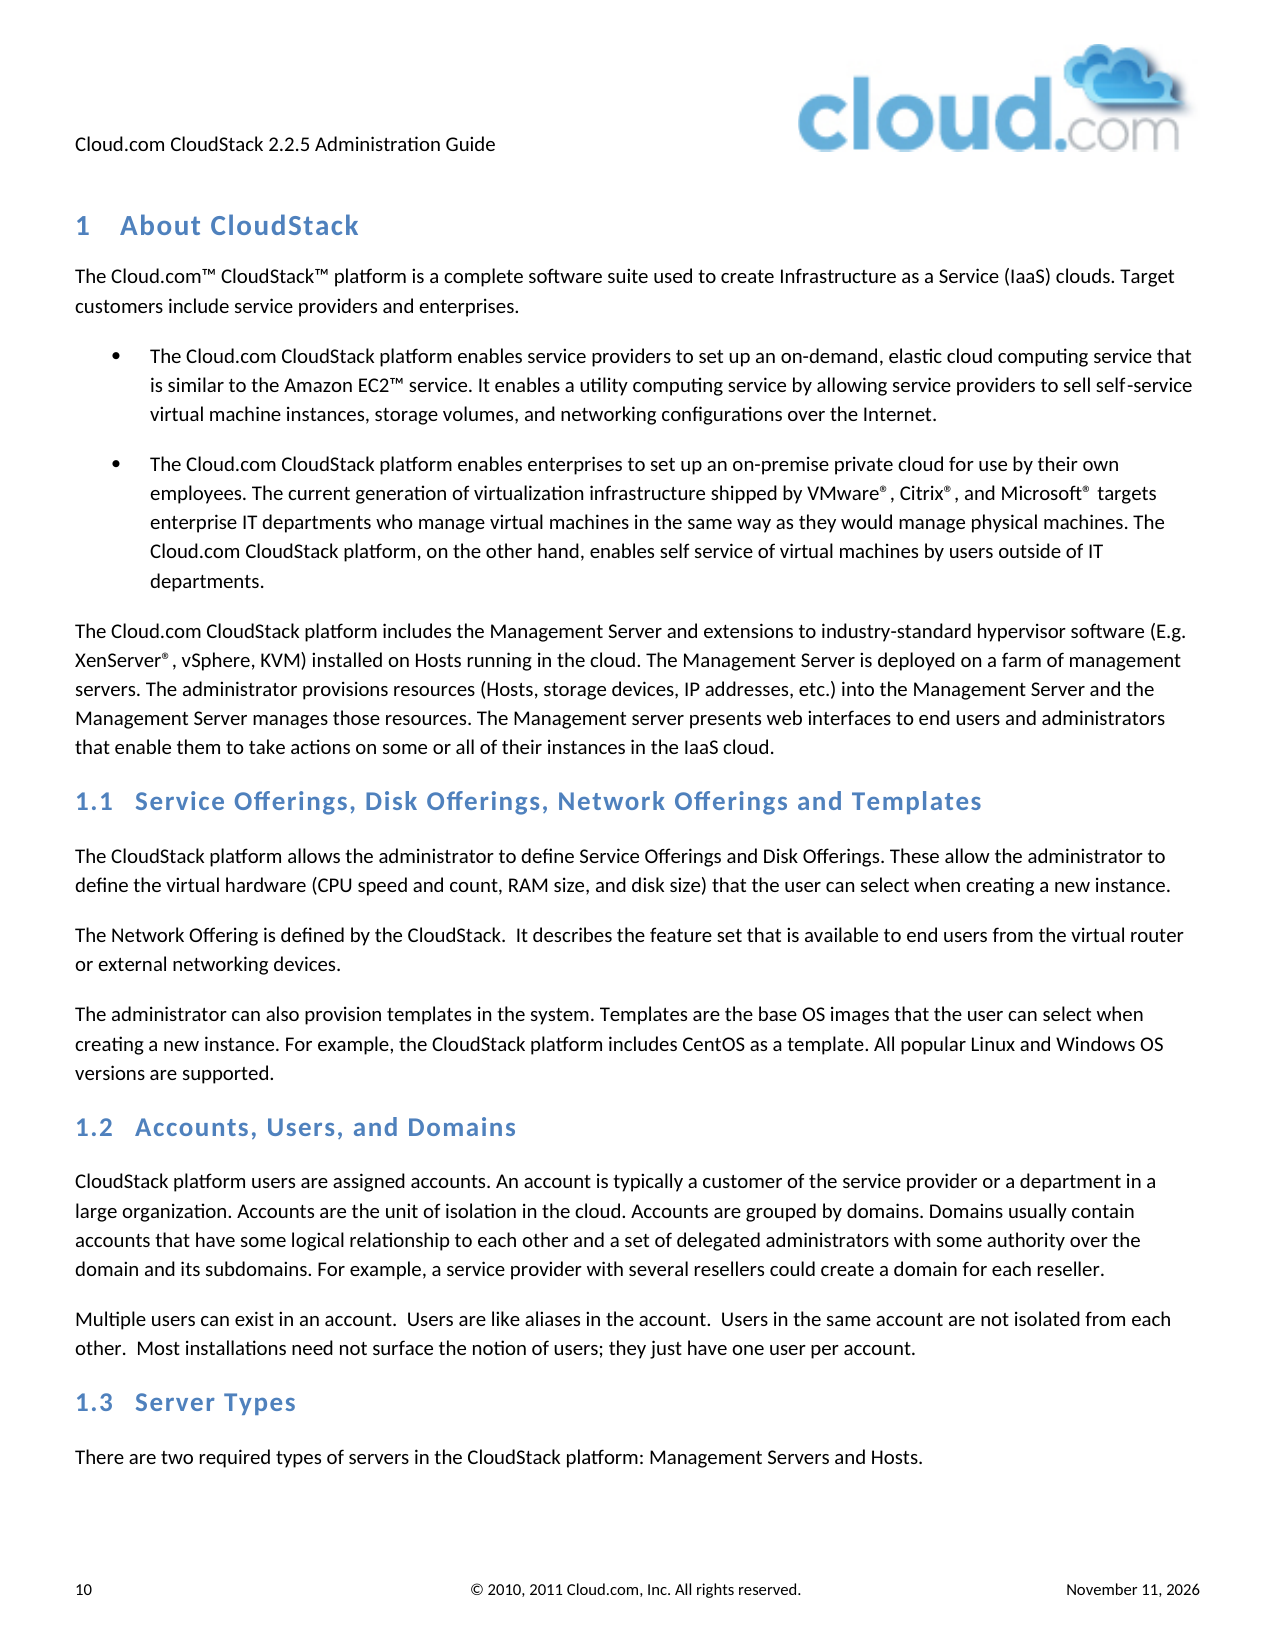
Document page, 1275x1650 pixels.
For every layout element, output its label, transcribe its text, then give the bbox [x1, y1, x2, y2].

text CloudStack platform users are assigned accounts. An account is typically a customer of the service provider or a department in a large organization. Accounts are the unit of isolation in the cloud. Accounts are grouped by domains. Domains usually contain accounts that have some logical relationship to each other and a set of delegated administrators with some authority over the domain and its subdomains. For example, a service provider with several resellers could create a domain for each reseller. [75, 1169, 1200, 1282]
text The Cloud.com CloudStack platform includes the Management Server and extensions to industry-standard hypervisor software (E.g. XenServer®, vSphere, KVM) installed on Hosts running in the cloud. The Management Server is deployed on a farm of management servers. The administrator provisions resources (Hosts, storage devices, IP addresses, etc.) into the Management Server and the Management Server manages those resources. The Management server presents web interfaces to end users and administrators that enable them to take actions on some or all of their instances in the IaaS cloud. [75, 618, 1200, 760]
list The Cloud.com CloudStack platform enables enterprises to set up an on-premise private cloud for use by their own employees. The current generation of virtualization infrastructure shipped by VMware®, Citrix®, and Microsoft® targets enterprise IT departments who manage virtual machines in the same way as they would manage physical machines. The Cloud.com CloudStack platform, on the other hand, enables self service of virtual machines by users outside of IT departments. [112, 451, 1200, 593]
subtitle Service Offerings, Disk Offerings, Network Offerings and Templates [75, 784, 1200, 817]
text The Cloud.com™ CloudStack™ platform is a complete software suite used to create Infrastructure as a Service (IaaS) clouds. Target customers include service providers and enterprises. [75, 264, 1200, 318]
text Multiple users can exist in an account. Users are like aliases in the account. Users in the same account are not isolated from each other. Most installations need not surface the notion of users; they just have one user per account. [75, 1306, 1200, 1361]
text There are two required types of servers in the CloudStack platform: Management Servers and Hosts. [75, 1444, 1200, 1469]
subtitle Accounts, Users, and Domains [75, 1110, 1200, 1143]
text The Network Offering is defined by the CloudStack. It describes the feature set that is available to end users from the virtual router or external networking devices. [75, 922, 1200, 977]
list The Cloud.com CloudStack platform enables service providers to set up an on-demand, elastic cloud computing service that is similar to the Amazon EC2™ service. It enables a utility computing service by allowing service providers to sell self-service virtual machine instances, storage volumes, and networking configurations over the Internet. [112, 343, 1200, 427]
text The CloudStack platform allows the administrator to define Service Offerings and Disk Offerings. These allow the administrator to define the virtual hardware (CPU speed and count, RAM size, and disk size) that the user can select when creating a new instance. [75, 843, 1200, 898]
picture [798, 44, 1200, 152]
subtitle About CloudStack [75, 207, 1200, 243]
text The administrator can also provision templates in the system. Templates are the base OS images that the user can select when creating a new instance. For example, the CloudStack platform includes CentOS as a template. All popular Linux and Windows OS versions are supported. [75, 1002, 1200, 1085]
subtitle Server Types [75, 1385, 1200, 1418]
